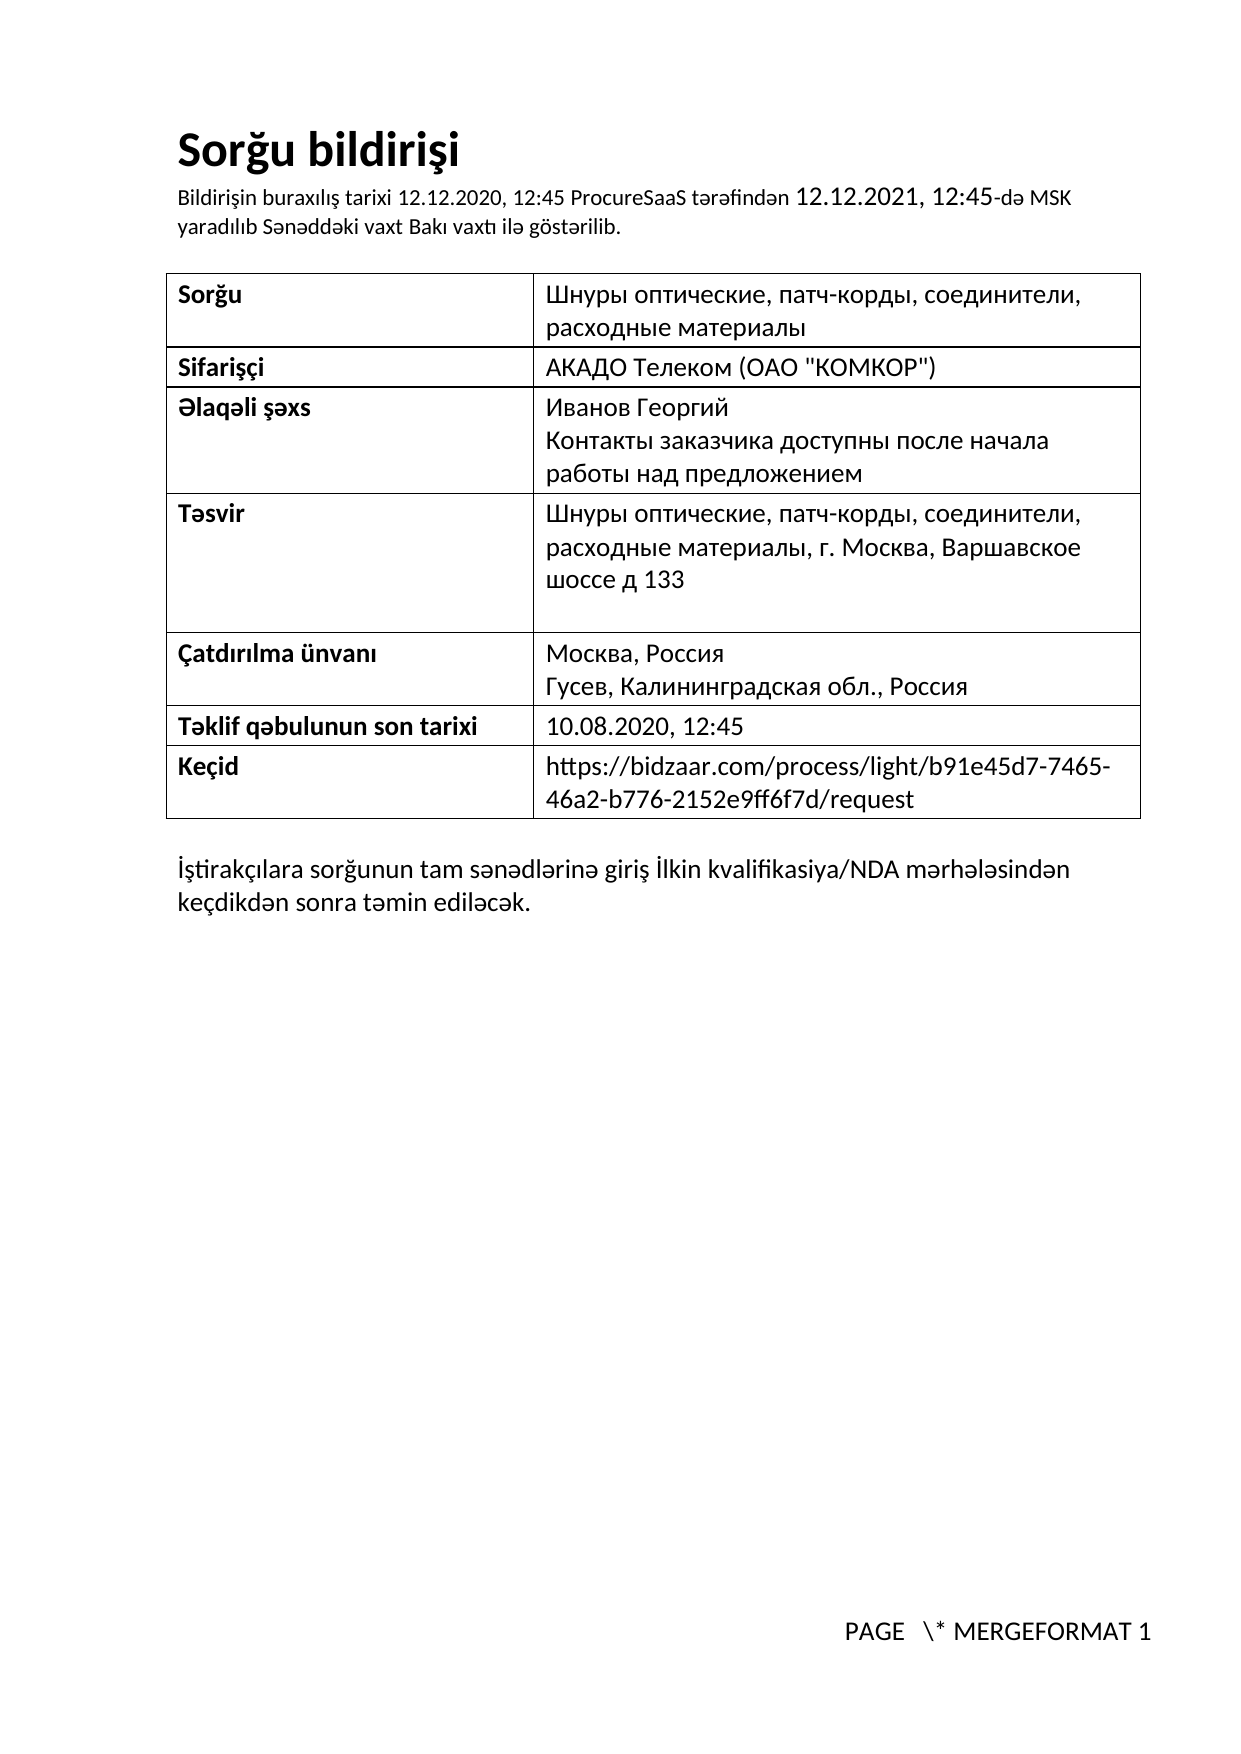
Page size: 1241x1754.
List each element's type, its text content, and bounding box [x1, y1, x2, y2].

text İştirakçılara sorğunun tam sənədlərinə giriş İlkin kvalifikasiya/NDA mərhələsindən keçdikdən sonra təmin ediləcək. [177, 852, 1152, 918]
table_cell [534, 633, 1140, 705]
table_cell [534, 348, 1140, 386]
table_cell Əlaqəli şəxs [167, 388, 533, 493]
table_cell Təklif qəbulunun son tarixi [167, 706, 533, 745]
table_cell [534, 494, 1140, 632]
table_header Sorğu [167, 274, 533, 346]
table_cell Təsvir [167, 494, 533, 632]
subtitle Sorğu bildirişi [177, 118, 1152, 179]
text Bildirişin buraxılış tarixi ProcureSaaS tərəfindən -də yaradılıb Sənəddəki vaxt Bakı vaxtı ilə göstərilib. [177, 179, 1152, 240]
table_header [534, 274, 1140, 346]
table_cell Çatdırılma ünvanı [167, 633, 533, 705]
table_cell Keçid [167, 746, 533, 818]
table_cell [534, 706, 1140, 745]
table_cell [534, 388, 1140, 493]
table_cell Sifarişçi [167, 348, 533, 386]
table_cell [534, 746, 1140, 818]
